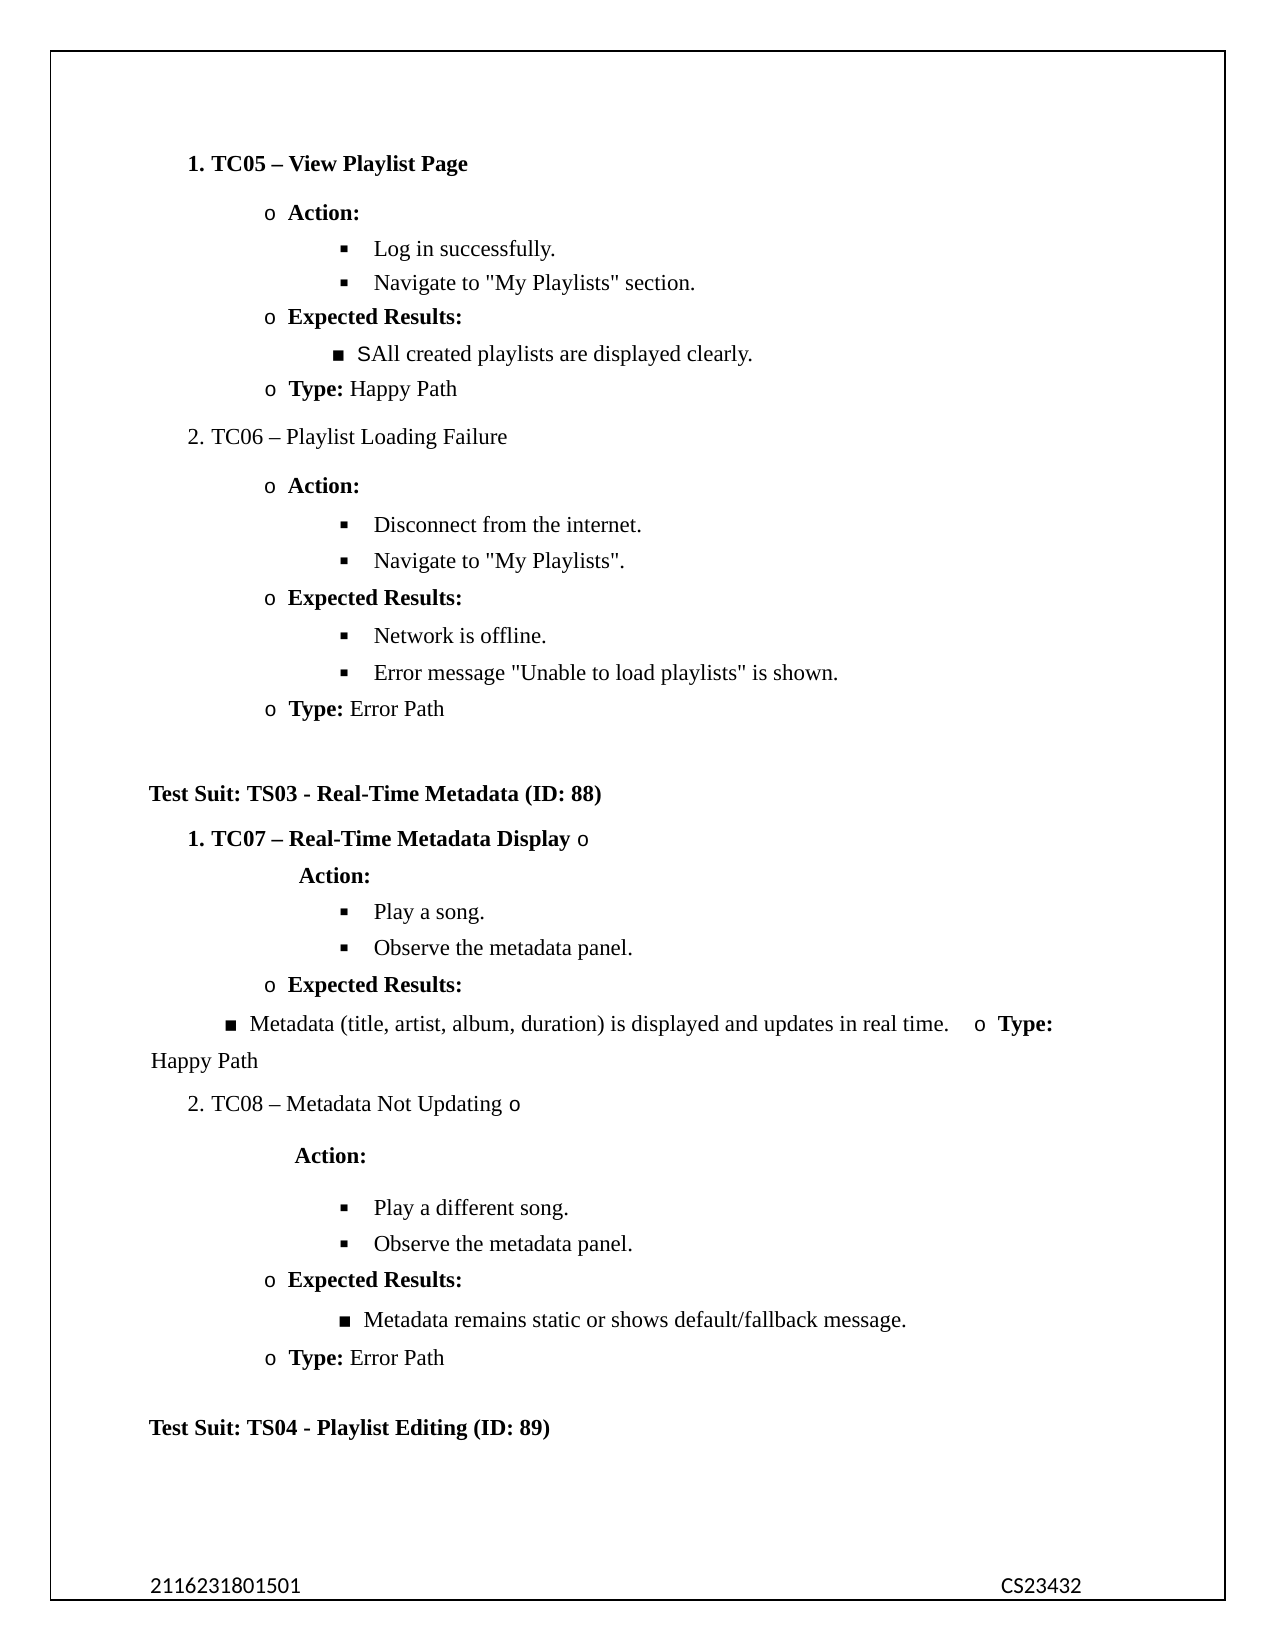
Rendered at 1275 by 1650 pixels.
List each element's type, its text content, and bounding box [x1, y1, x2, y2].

text 1. TC07 – Real-Time Metadata Display o Action: [187, 825, 642, 888]
text 1. TC05 – View Playlist Page [187, 150, 642, 176]
text ▪ Metadata (title, artist, album, duration) is displayed and updates in real time. o Type: Happy Path [149, 1009, 1100, 1073]
text o Expected Results: [148, 1266, 1143, 1294]
list Disconnect from the internet. [336, 511, 1134, 538]
text o Expected Results: [148, 303, 1143, 331]
text ▪ Metadata remains static or shows default/fallback message. [148, 1306, 1143, 1334]
list Observe the metadata panel. [336, 934, 1134, 961]
text 2. TC06 – Playlist Loading Failure [187, 423, 1134, 449]
text 2. TC08 – Metadata Not Updating o [187, 1089, 1134, 1117]
text o Action: [148, 472, 1143, 499]
list Navigate to "My Playlists" section. [336, 269, 1134, 296]
text o Action: [148, 199, 1143, 227]
text Test Suit: TS04 - Playlist Editing (ID: 89) [148, 1414, 642, 1441]
list Observe the metadata panel. [336, 1230, 1134, 1256]
list Log in successfully. [336, 235, 1134, 262]
text Test Suit: TS03 - Real-Time Metadata (ID: 88) [148, 779, 642, 806]
text o Expected Results: [148, 971, 1143, 998]
text Action: [148, 1142, 1143, 1169]
text o Type: Happy Path [148, 375, 1143, 403]
list Error message "Unable to load playlists" is shown. [336, 659, 1134, 685]
list Play a different song. [336, 1194, 1134, 1220]
list Play a song. [336, 898, 1134, 924]
text ▪ SAll created playlists are displayed clearly. [148, 339, 1143, 368]
list Network is offline. [336, 622, 1134, 649]
list Navigate to "My Playlists". [336, 547, 1134, 574]
text o Expected Results: [148, 584, 1143, 611]
text o Type: Error Path [148, 1344, 1143, 1372]
text o Type: Error Path [148, 695, 1143, 723]
